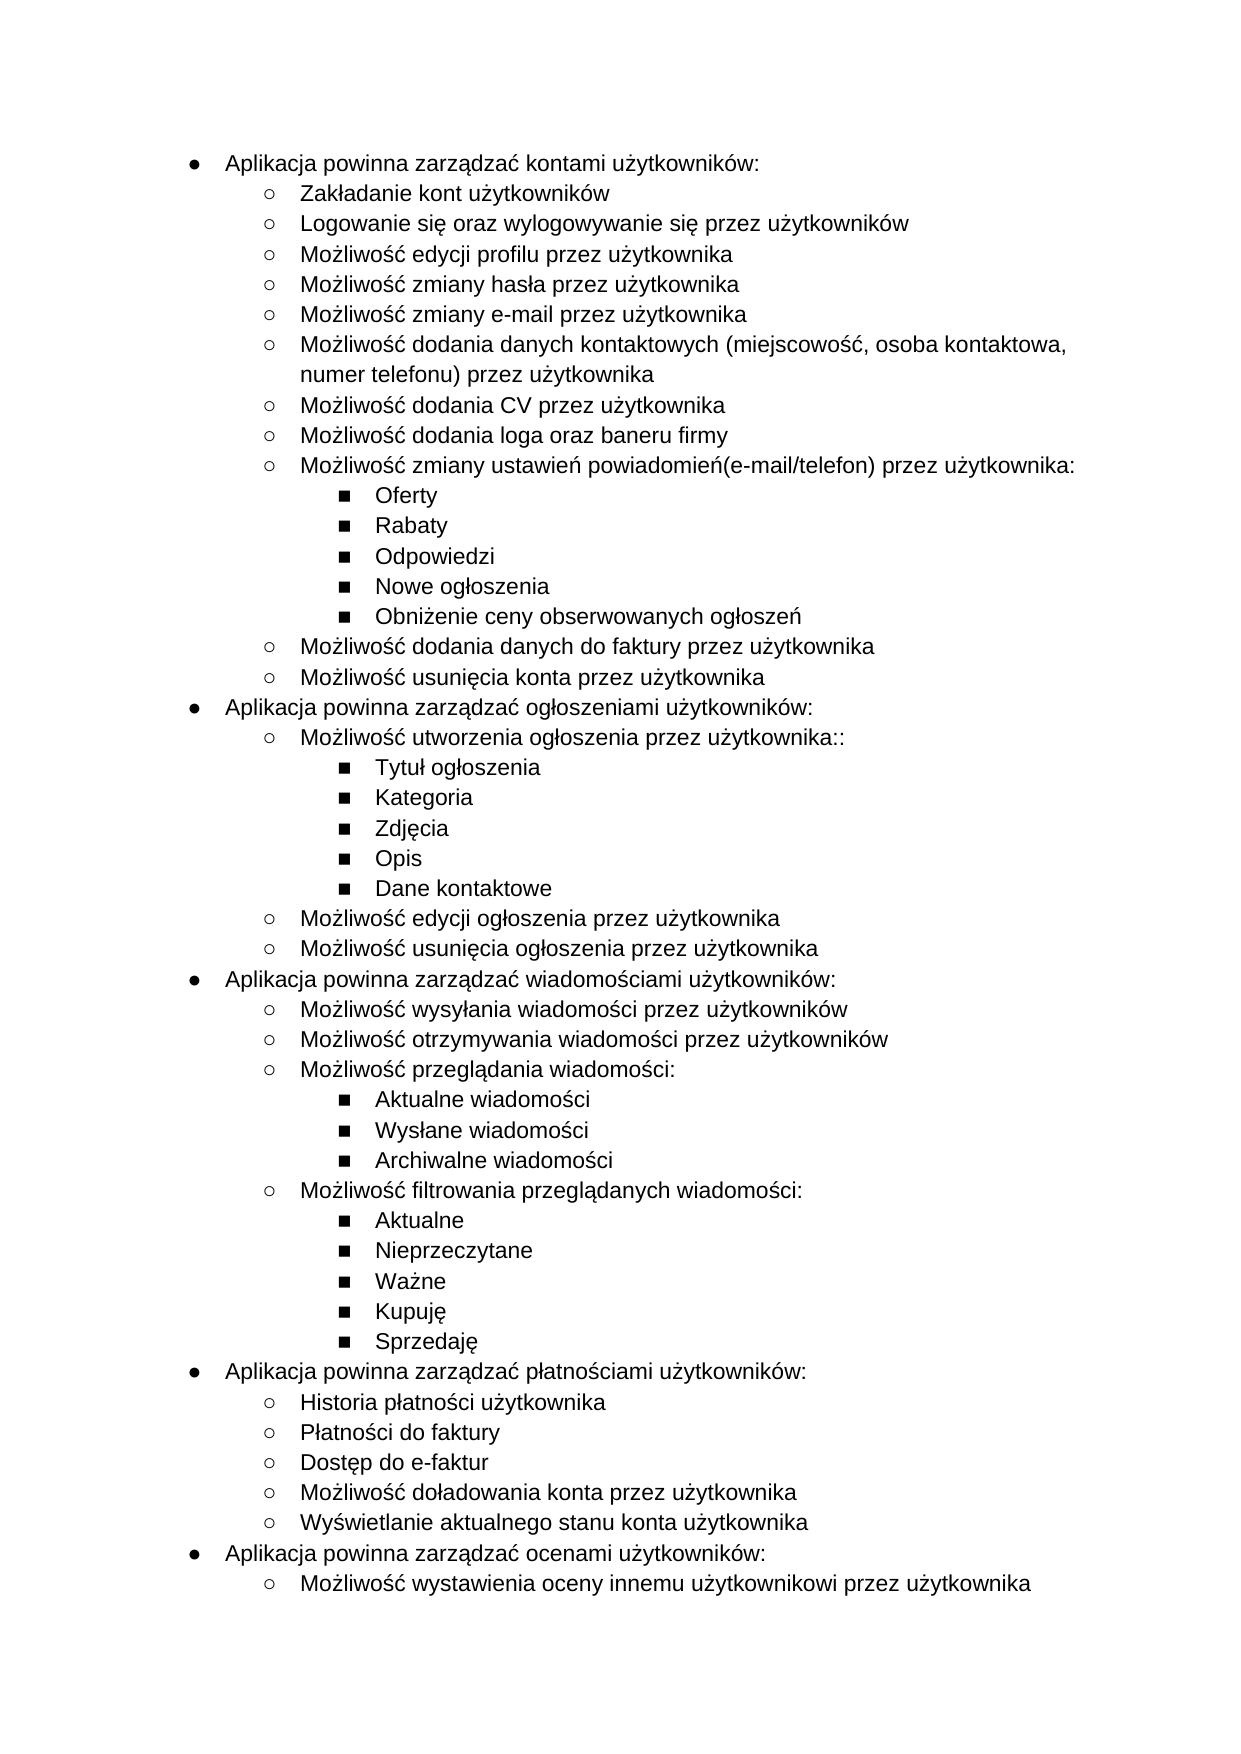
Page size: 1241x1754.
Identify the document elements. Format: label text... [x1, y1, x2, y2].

list Możliwość zmiany hasła przez użytkownika [262, 271, 1090, 297]
list Logowanie się oraz wylogowywanie się przez użytkowników [262, 210, 1090, 237]
list Aplikacja powinna zarządzać ocenami użytkowników: [187, 1539, 1090, 1566]
list Sprzedaję [337, 1328, 1090, 1354]
list Możliwość dodania danych do faktury przez użytkownika [262, 633, 1090, 660]
list Możliwość wystawienia oceny innemu użytkownikowi przez użytkownika [262, 1570, 1090, 1596]
list Możliwość edycji ogłoszenia przez użytkownika [262, 905, 1090, 932]
list Możliwość dodania CV przez użytkownika [262, 392, 1090, 418]
list Wysłane wiadomości [337, 1117, 1090, 1143]
list Zdjęcia [337, 814, 1090, 841]
list Możliwość zmiany ustawień powiadomień(e-mail/telefon) przez użytkownika: [262, 452, 1090, 478]
list Możliwość filtrowania przeglądanych wiadomości: [262, 1177, 1090, 1203]
list Dane kontaktowe [337, 875, 1090, 901]
list Aplikacja powinna zarządzać płatnościami użytkowników: [187, 1358, 1090, 1385]
list Zakładanie kont użytkowników [262, 180, 1090, 207]
list Tytuł ogłoszenia [337, 754, 1090, 781]
list Płatności do faktury [262, 1419, 1090, 1445]
list Obniżenie ceny obserwowanych ogłoszeń [337, 603, 1090, 629]
list Wyświetlanie aktualnego stanu konta użytkownika [262, 1509, 1090, 1536]
list Ważne [337, 1268, 1090, 1294]
list Możliwość usunięcia ogłoszenia przez użytkownika [262, 935, 1090, 962]
list Możliwość edycji profilu przez użytkownika [262, 241, 1090, 267]
list Aktualne wiadomości [337, 1086, 1090, 1113]
list Możliwość wysyłania wiadomości przez użytkowników [262, 996, 1090, 1022]
list Możliwość dodania loga oraz baneru firmy [262, 422, 1090, 448]
list Opis [337, 845, 1090, 871]
list Archiwalne wiadomości [337, 1147, 1090, 1173]
list Dostęp do e-faktur [262, 1449, 1090, 1475]
list Odpowiedzi [337, 543, 1090, 569]
list Aktualne [337, 1207, 1090, 1234]
list Oferty [337, 482, 1090, 509]
list Aplikacja powinna zarządzać ogłoszeniami użytkowników: [187, 694, 1090, 720]
list Możliwość dodania danych kontaktowych (miejscowość, osoba kontaktowa, numer telefonu) przez użytkownika [262, 331, 1090, 388]
list Możliwość przeglądania wiadomości: [262, 1056, 1090, 1083]
list Aplikacja powinna zarządzać wiadomościami użytkowników: [187, 966, 1090, 992]
list Możliwość otrzymywania wiadomości przez użytkowników [262, 1026, 1090, 1052]
list Rabaty [337, 512, 1090, 539]
list Nieprzeczytane [337, 1237, 1090, 1264]
list Nowe ogłoszenia [337, 573, 1090, 599]
list Możliwość zmiany e-mail przez użytkownika [262, 301, 1090, 327]
list Możliwość doładowania konta przez użytkownika [262, 1479, 1090, 1506]
list Kategoria [337, 784, 1090, 811]
list Aplikacja powinna zarządzać kontami użytkowników: [187, 150, 1090, 176]
list Możliwość usunięcia konta przez użytkownika [262, 663, 1090, 690]
list Kupuję [337, 1298, 1090, 1324]
list Możliwość utworzenia ogłoszenia przez użytkownika:: [262, 724, 1090, 750]
list Historia płatności użytkownika [262, 1388, 1090, 1415]
